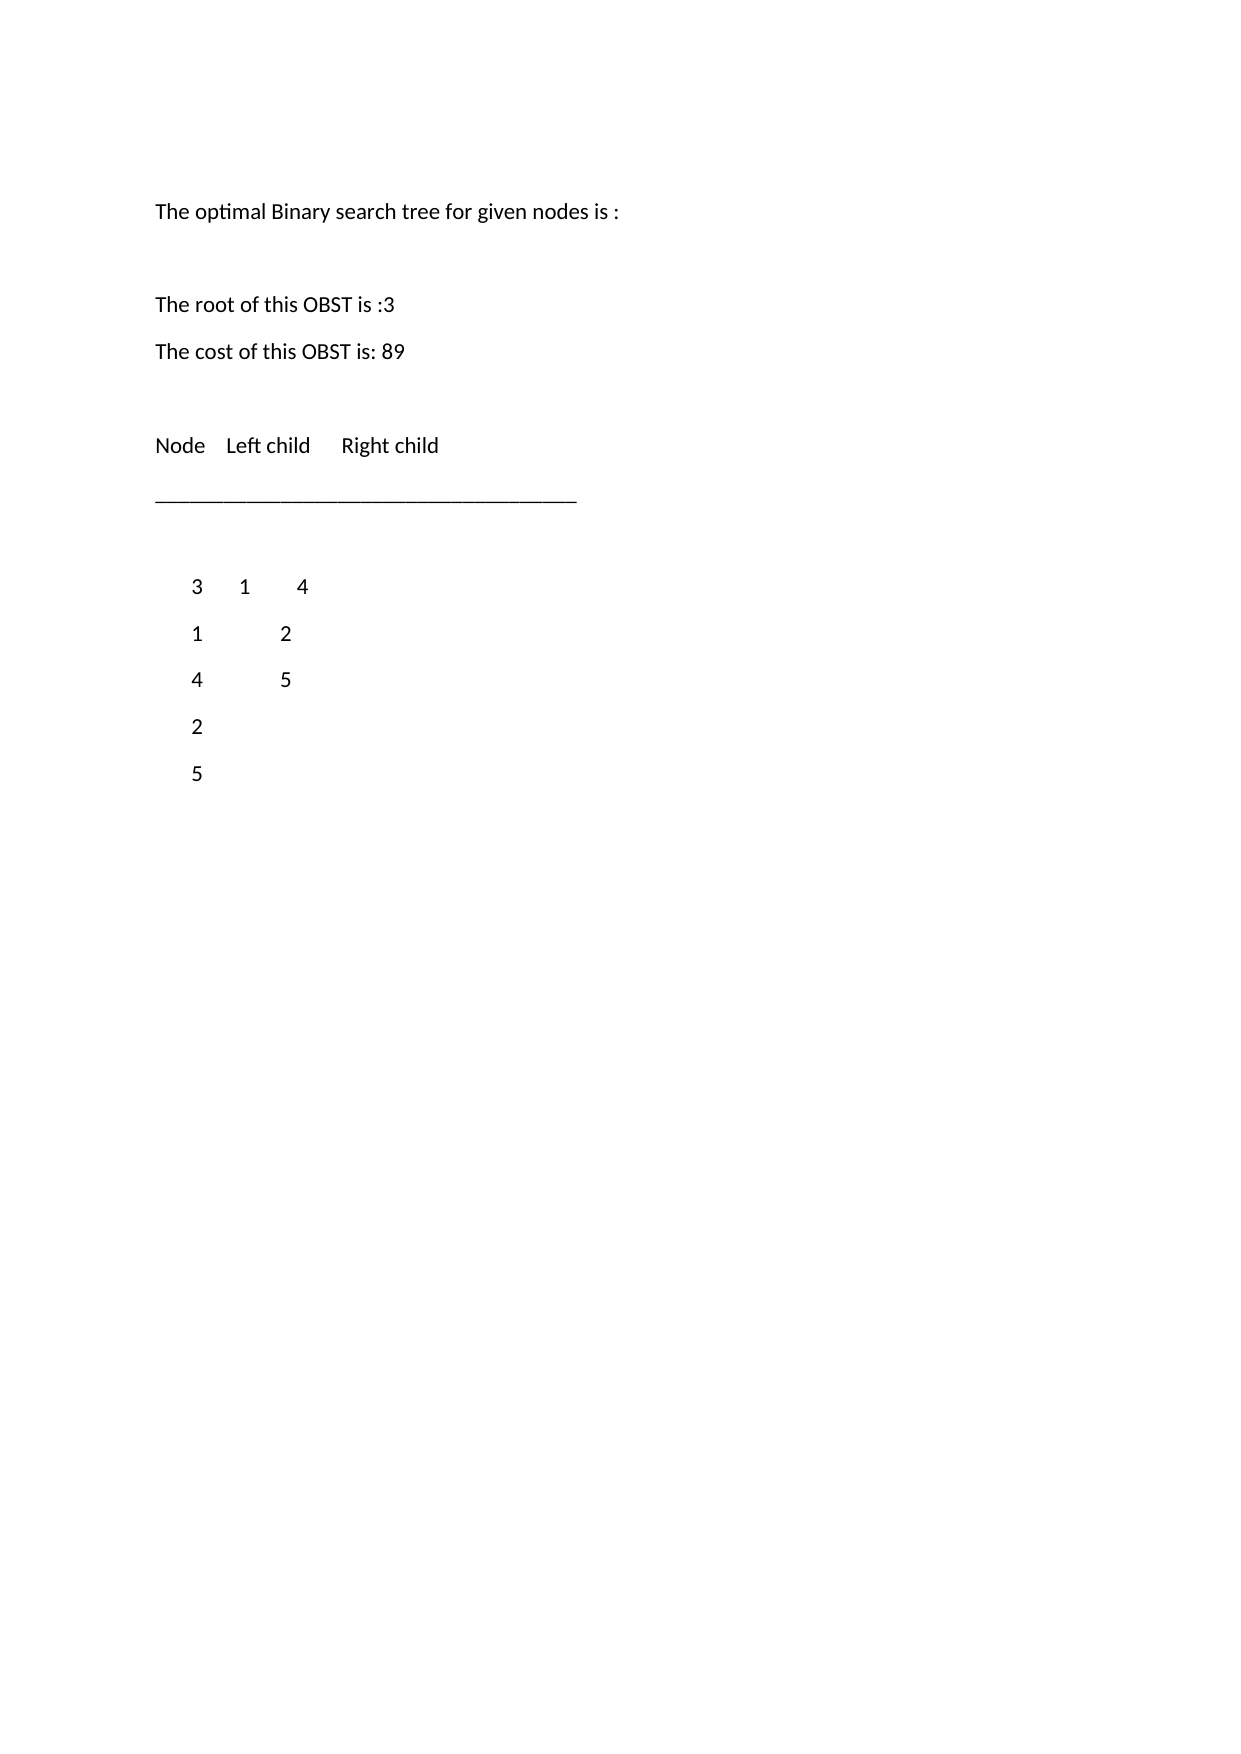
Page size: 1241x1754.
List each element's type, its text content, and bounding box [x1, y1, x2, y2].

text The optimal Binary search tree for given nodes is : [150, 197, 1090, 225]
text The cost of this OBST is: 89 [150, 337, 1090, 366]
text _____________________________________ [150, 478, 1090, 506]
text 5 [150, 759, 1090, 787]
text Node Left child Right child [150, 431, 1090, 459]
text The root of this OBST is :3 [150, 291, 1090, 319]
text 3 1 4 [150, 572, 1090, 600]
text 1 2 [150, 619, 1090, 647]
text 2 [150, 712, 1090, 741]
text 4 5 [150, 666, 1090, 694]
